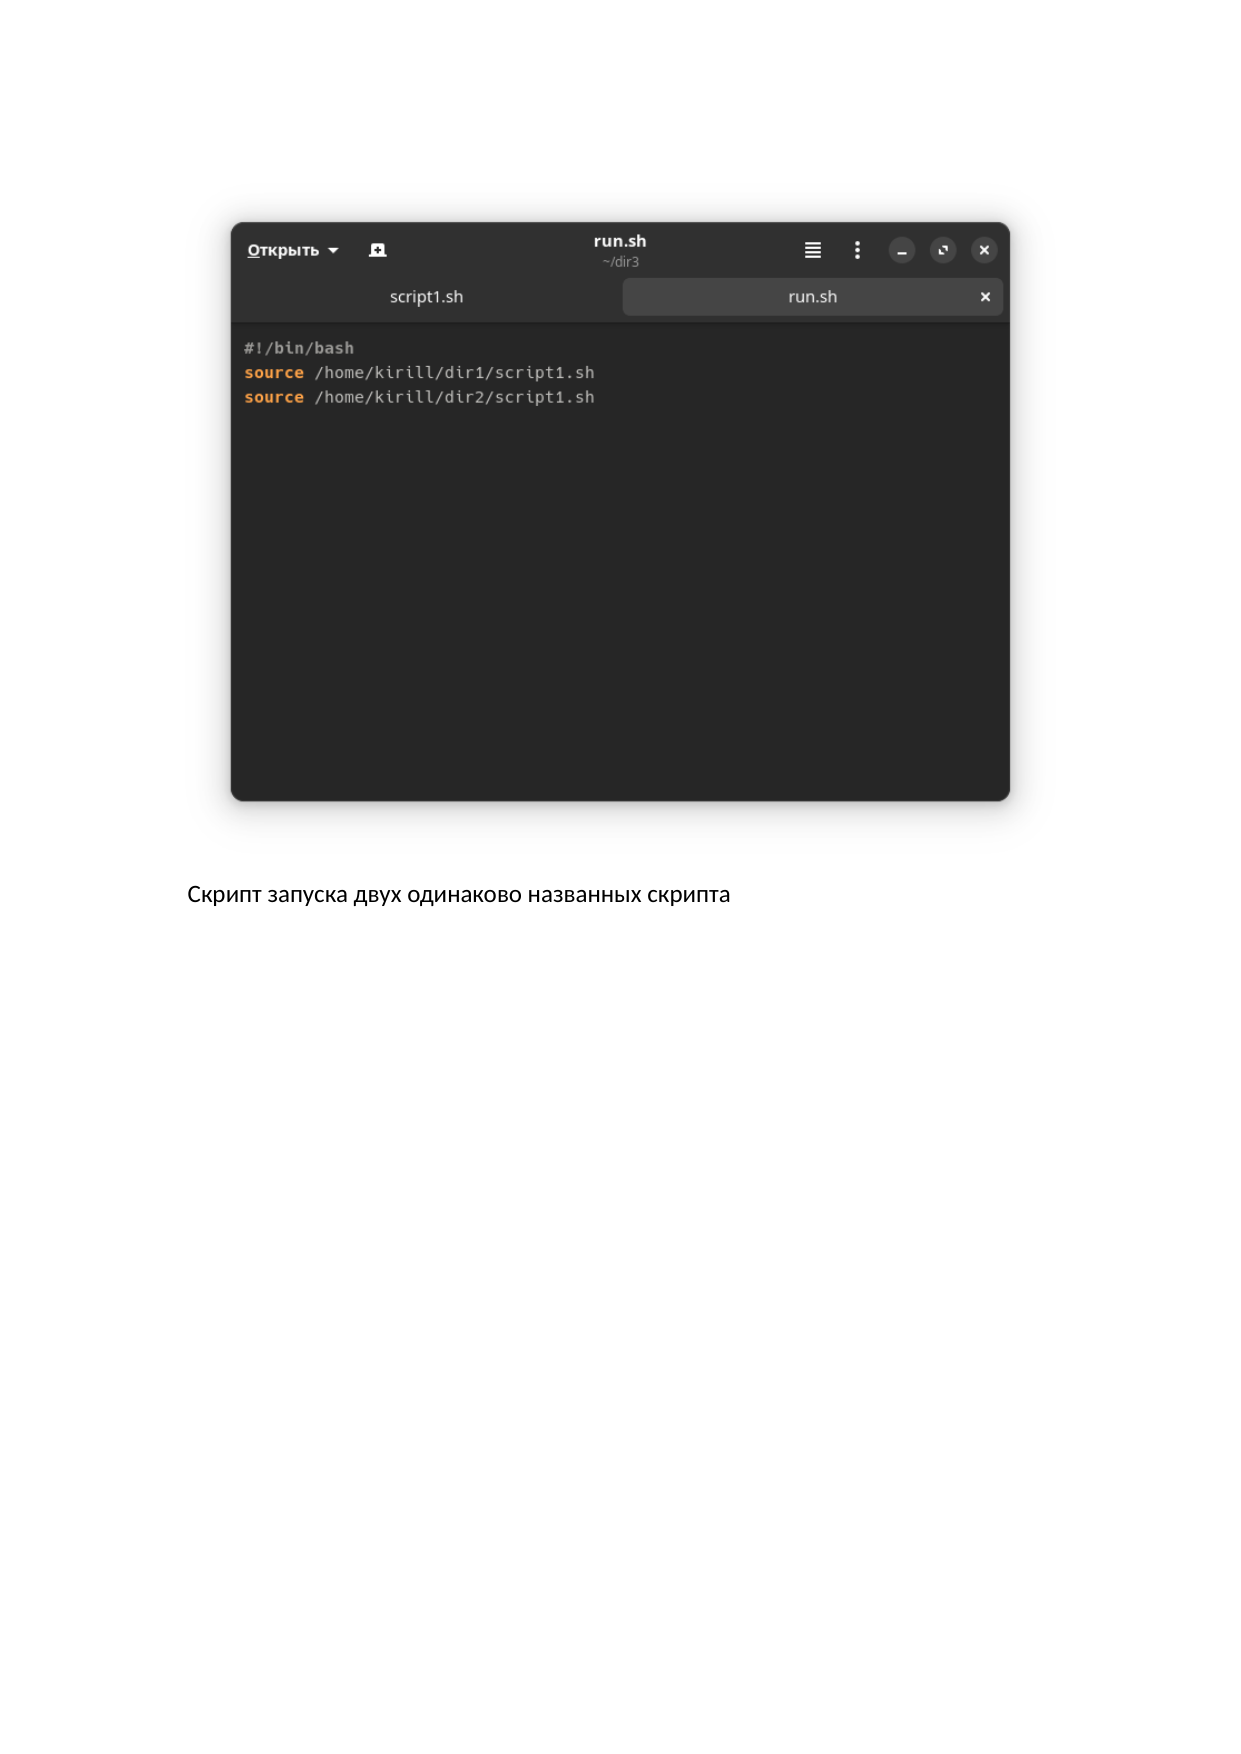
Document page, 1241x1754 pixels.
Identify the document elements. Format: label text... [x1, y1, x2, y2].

picture [163, 162, 1078, 876]
list Скрипт запуска двух одинаково названных скрипта [187, 876, 1053, 909]
